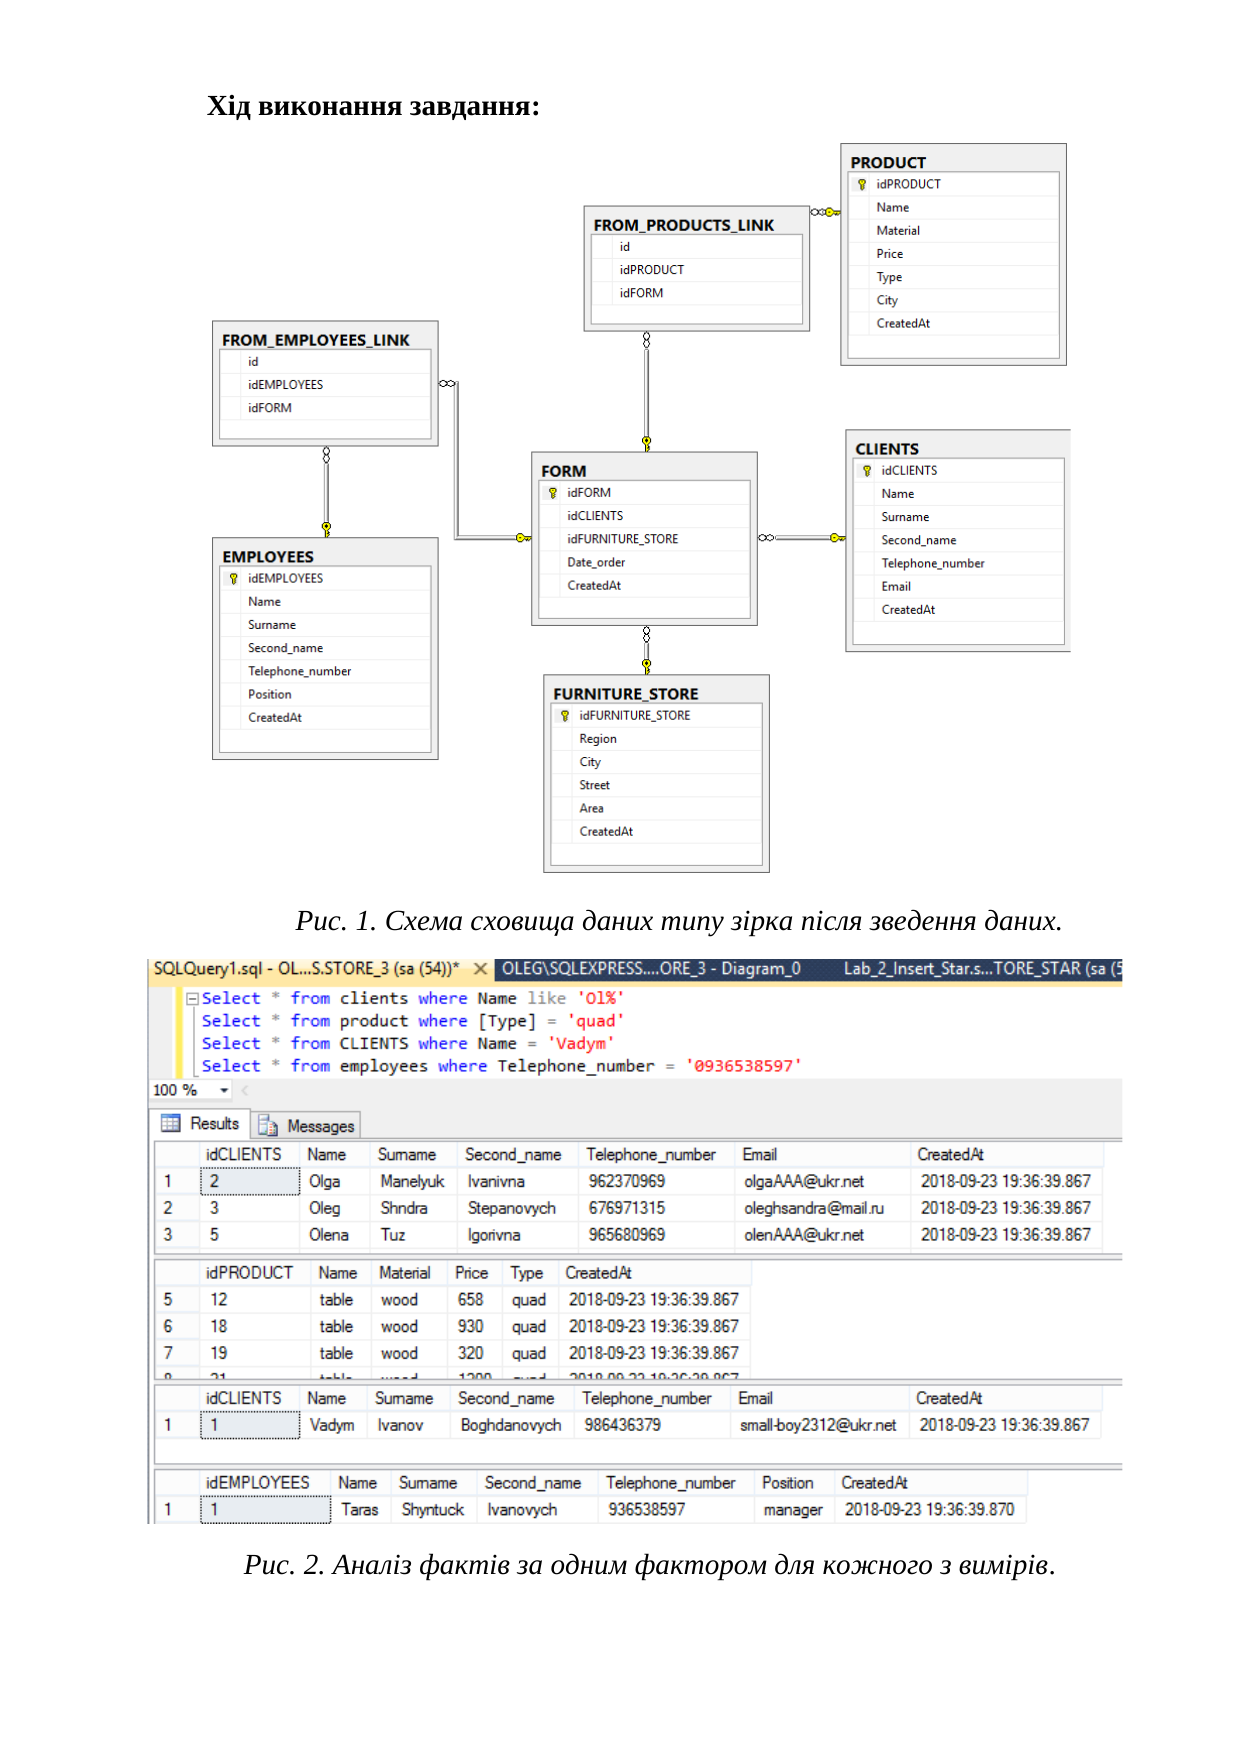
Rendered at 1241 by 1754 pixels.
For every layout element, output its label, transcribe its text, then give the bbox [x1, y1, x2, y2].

picture [206, 138, 1071, 879]
text Хід виконання завдання: [148, 88, 1152, 122]
picture [147, 959, 1123, 1524]
text Рис. 2. Аналіз фактів за одним фактором для кожного з вимірів. [148, 1547, 1152, 1581]
text Рис. 1. Схема сховища даних типу зірка після зведення даних. [148, 903, 1152, 936]
